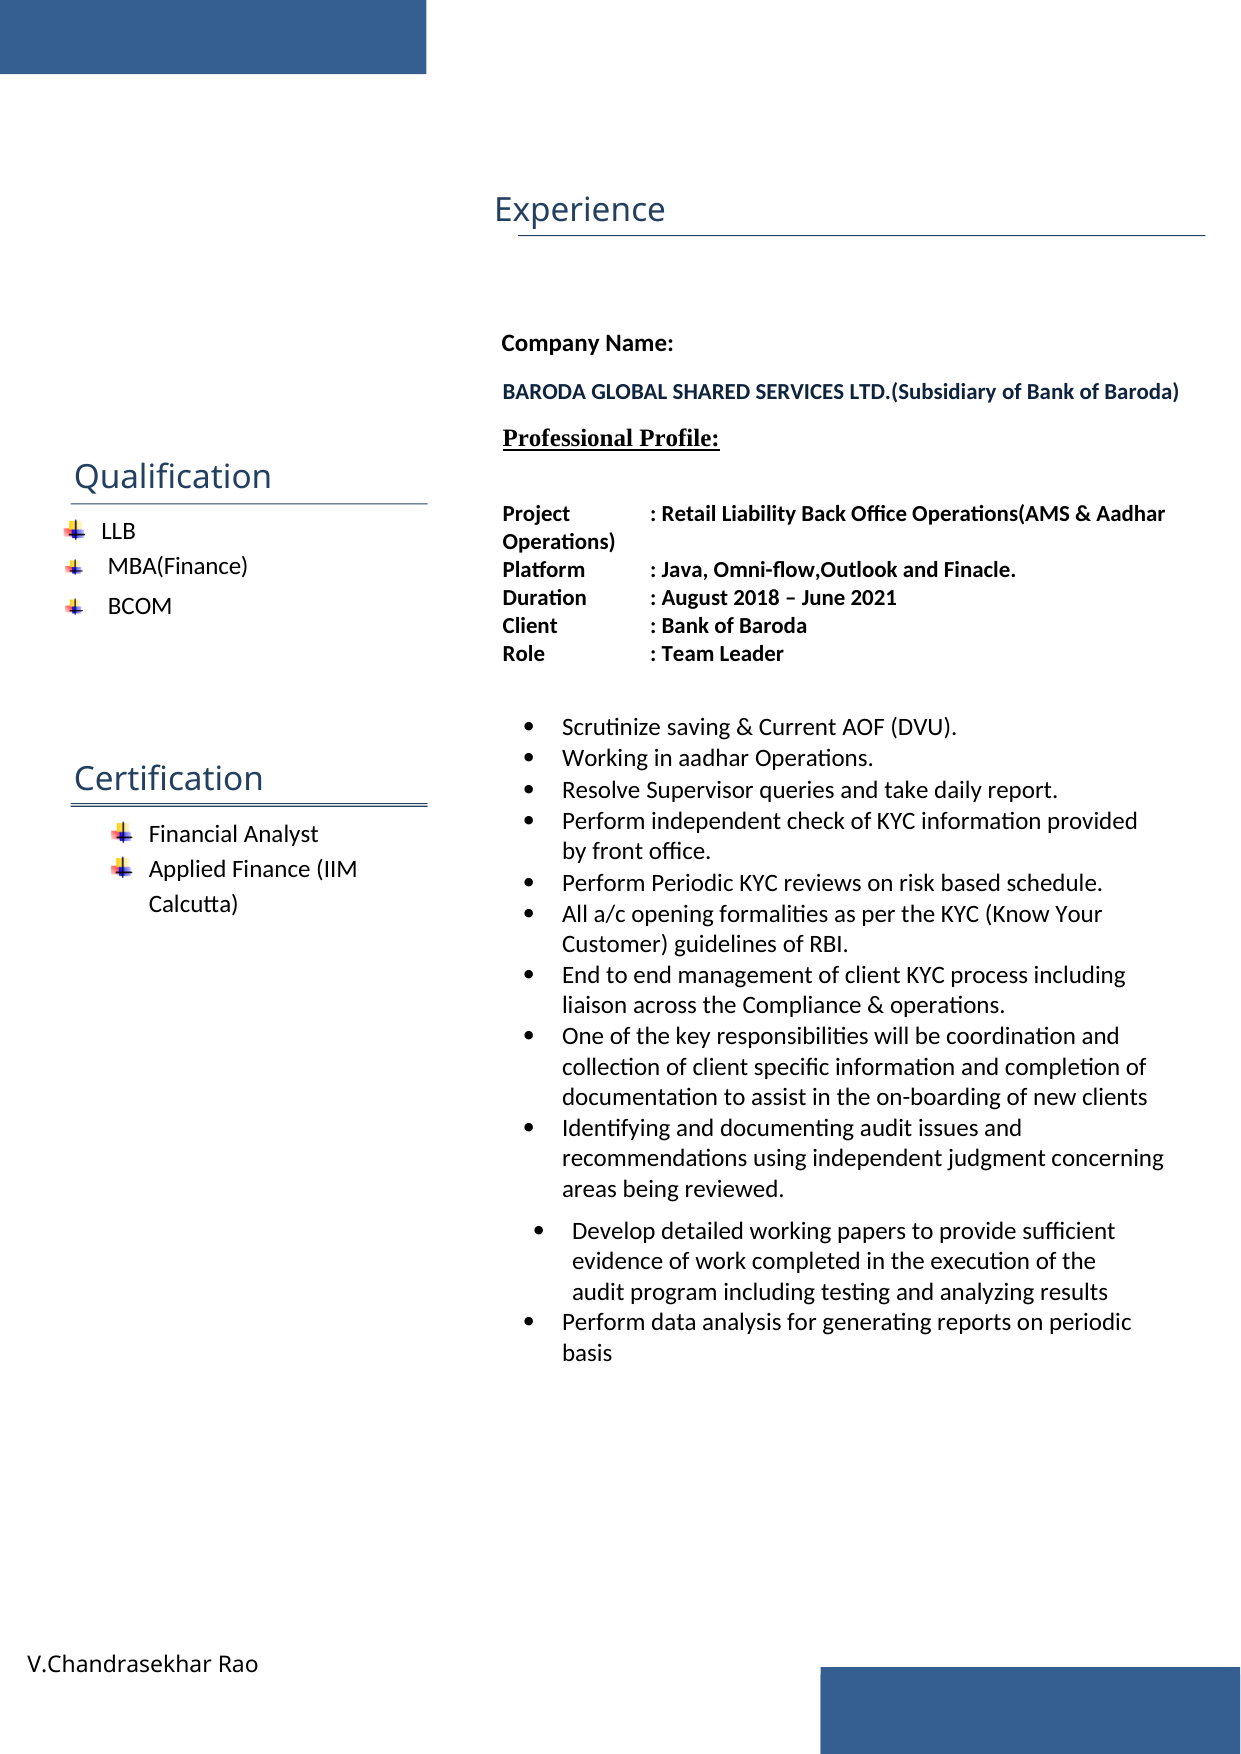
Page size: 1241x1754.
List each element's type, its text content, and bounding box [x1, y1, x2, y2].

text BARODA GLOBAL SHARED SERVICES LTD.(Subsidiary of Bank of Baroda) [502, 377, 1203, 405]
text Applied Finance (IIM Calcutta) [111, 853, 376, 919]
subtitle Qualification [73, 452, 434, 498]
list Resolve Supervisor queries and take daily report. [524, 773, 1203, 805]
text Project : Retail Liability Back Office Operations(AMS & Aadhar Operations) [502, 499, 1167, 555]
text Role : Team Leader [502, 639, 1203, 667]
list BCOM [64, 590, 324, 621]
subtitle Certification [73, 755, 434, 800]
list Develop detailed working papers to provide sufficient evidence of work completed in the execution of the audit program including testing and analyzing results [534, 1215, 1139, 1306]
picture [65, 597, 83, 615]
picture [63, 518, 85, 540]
text Company Name: [451, 327, 1203, 358]
text Client : Bank of Baroda [502, 611, 1203, 639]
list One of the key responsibilities will be coordination and collection of client specific information and completion of documentation to assist in the on-boarding of new clients [524, 1020, 1164, 1112]
list Scrutinize saving & Current AOF (DVU). [524, 709, 1203, 741]
picture [111, 855, 133, 878]
list Perform Periodic KYC reviews on risk based schedule. [524, 866, 1203, 898]
picture [65, 558, 83, 575]
list Perform independent check of KYC information provided by front office. [524, 805, 1155, 866]
list All a/c opening formalities as per the KYC (Know Your Customer) guidelines of RBI. [524, 898, 1119, 959]
list Perform data analysis for generating reports on periodic basis [524, 1306, 1180, 1367]
text LLB [27, 516, 434, 546]
list MBA(Finance) [64, 551, 324, 581]
text Financial Analyst [111, 818, 434, 848]
text Experience [451, 185, 1203, 231]
list Identifying and documenting audit issues and recommendations using independent judgment concerning areas being reviewed. [524, 1112, 1180, 1203]
list End to end management of client KYC process including liaison across the Compliance & operations. [524, 959, 1142, 1020]
text Platform : Java, Omni-flow,Outlook and Finacle. Duration : August 2018 – June 2021 [502, 555, 1017, 611]
picture [111, 820, 133, 843]
list Working in aadhar Operations. [524, 741, 1203, 773]
subtitle Professional Profile: [502, 423, 1203, 452]
